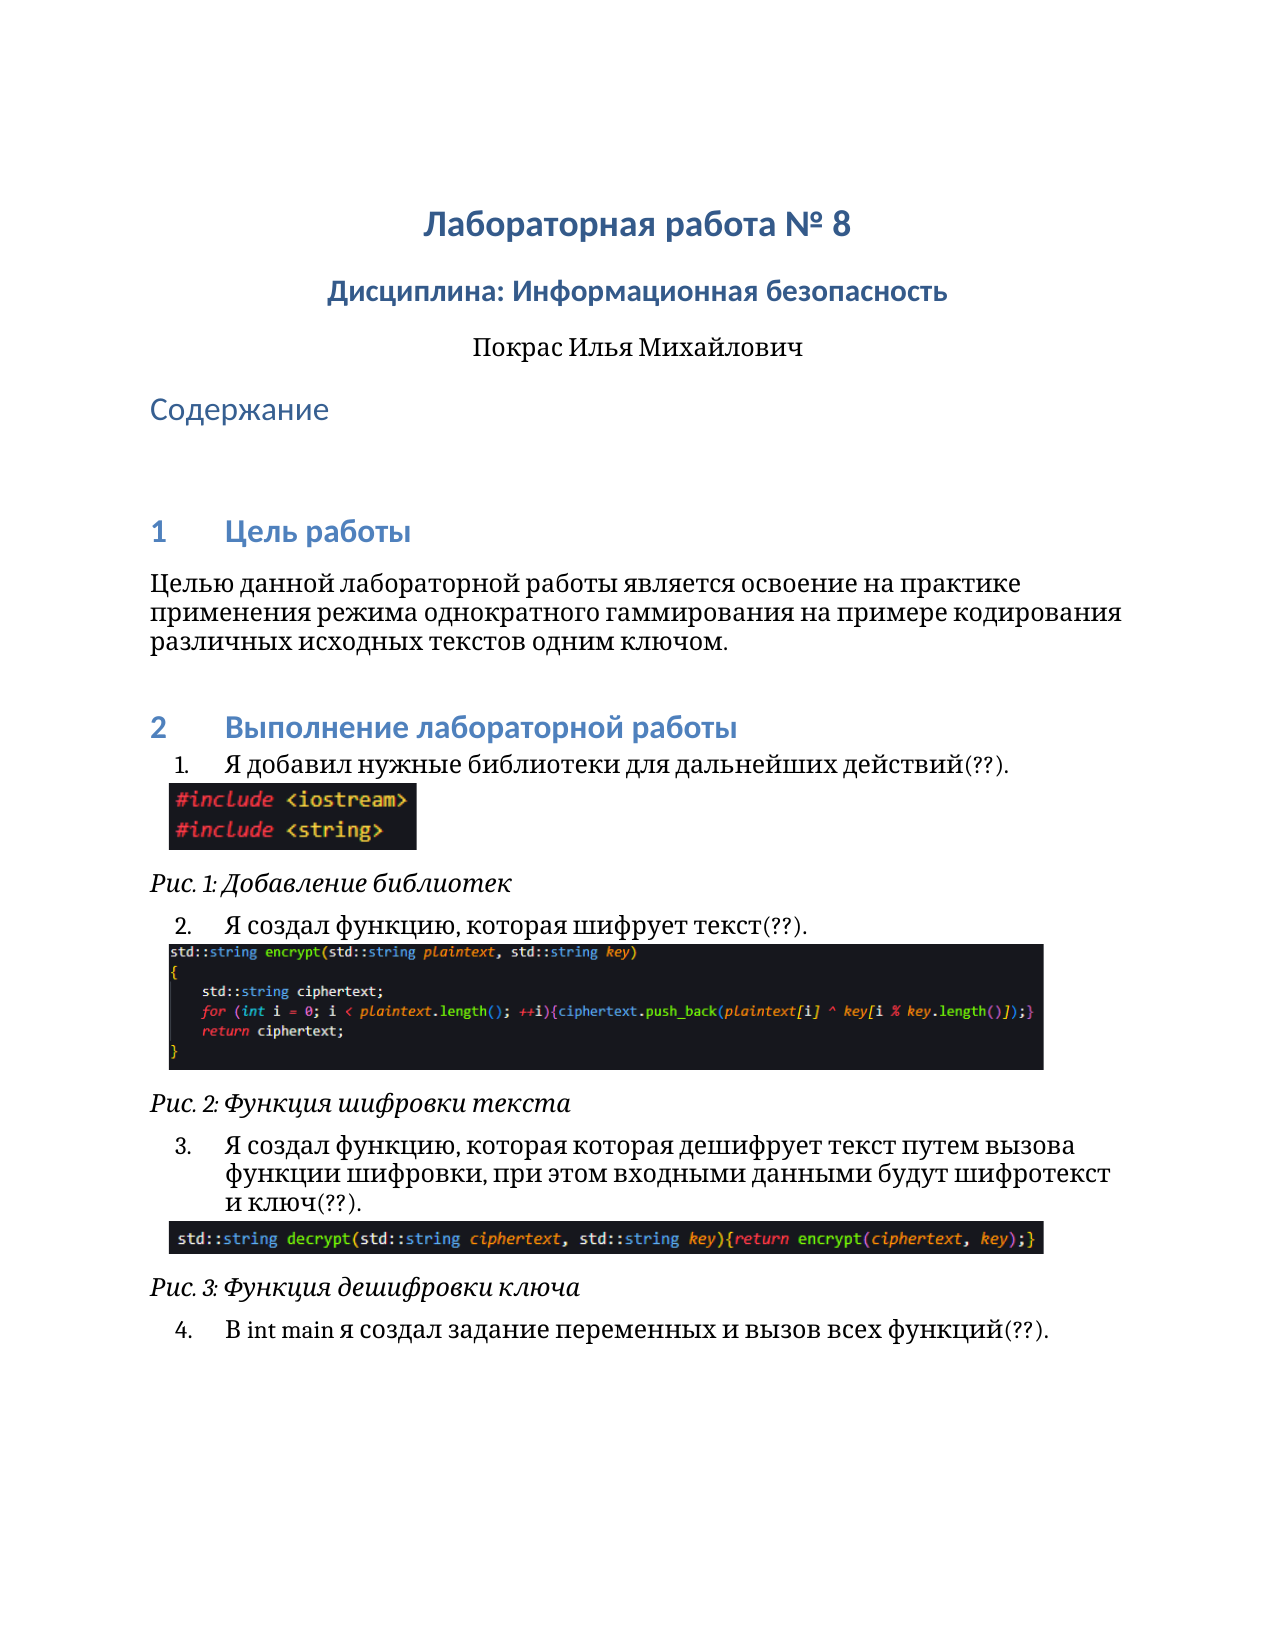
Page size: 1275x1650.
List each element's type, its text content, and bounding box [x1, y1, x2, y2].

subtitle Дисциплина: Информационная безопасность [150, 271, 1125, 309]
list Я создал функцию, которая шифрует текст(??). [175, 912, 1125, 940]
text Рис. 1: Добавление библиотек [150, 870, 1125, 899]
picture [168, 944, 1044, 1070]
list Я создал функцию, которая которая дешифрует текст путем вызова функции шифровки, при этом входными данными будут шифротекст и ключ(??). [175, 1132, 1125, 1218]
subtitle 2 Выполнение лабораторной работы [150, 706, 1125, 747]
list В int main я создал задание переменных и вызов всех функций(??). [175, 1316, 1125, 1344]
picture [168, 783, 417, 850]
picture [168, 1221, 1044, 1254]
title Лабораторная работа № 8 [150, 200, 1125, 246]
text Покрас Илья Михайлович [150, 334, 1125, 363]
text Целью данной лабораторной работы является освоение на практике применения режима однократного гаммирования на примере кодирования различных исходных текстов одним ключом. [150, 570, 1125, 656]
text Рис. 2: Функция шифровки текста [150, 1090, 1125, 1119]
text Рис. 3: Функция дешифровки ключа [150, 1274, 1125, 1303]
list Я добавил нужные библиотеки для дальнейших действий(??). [175, 751, 1125, 779]
subtitle 1 Цель работы [150, 510, 1125, 551]
